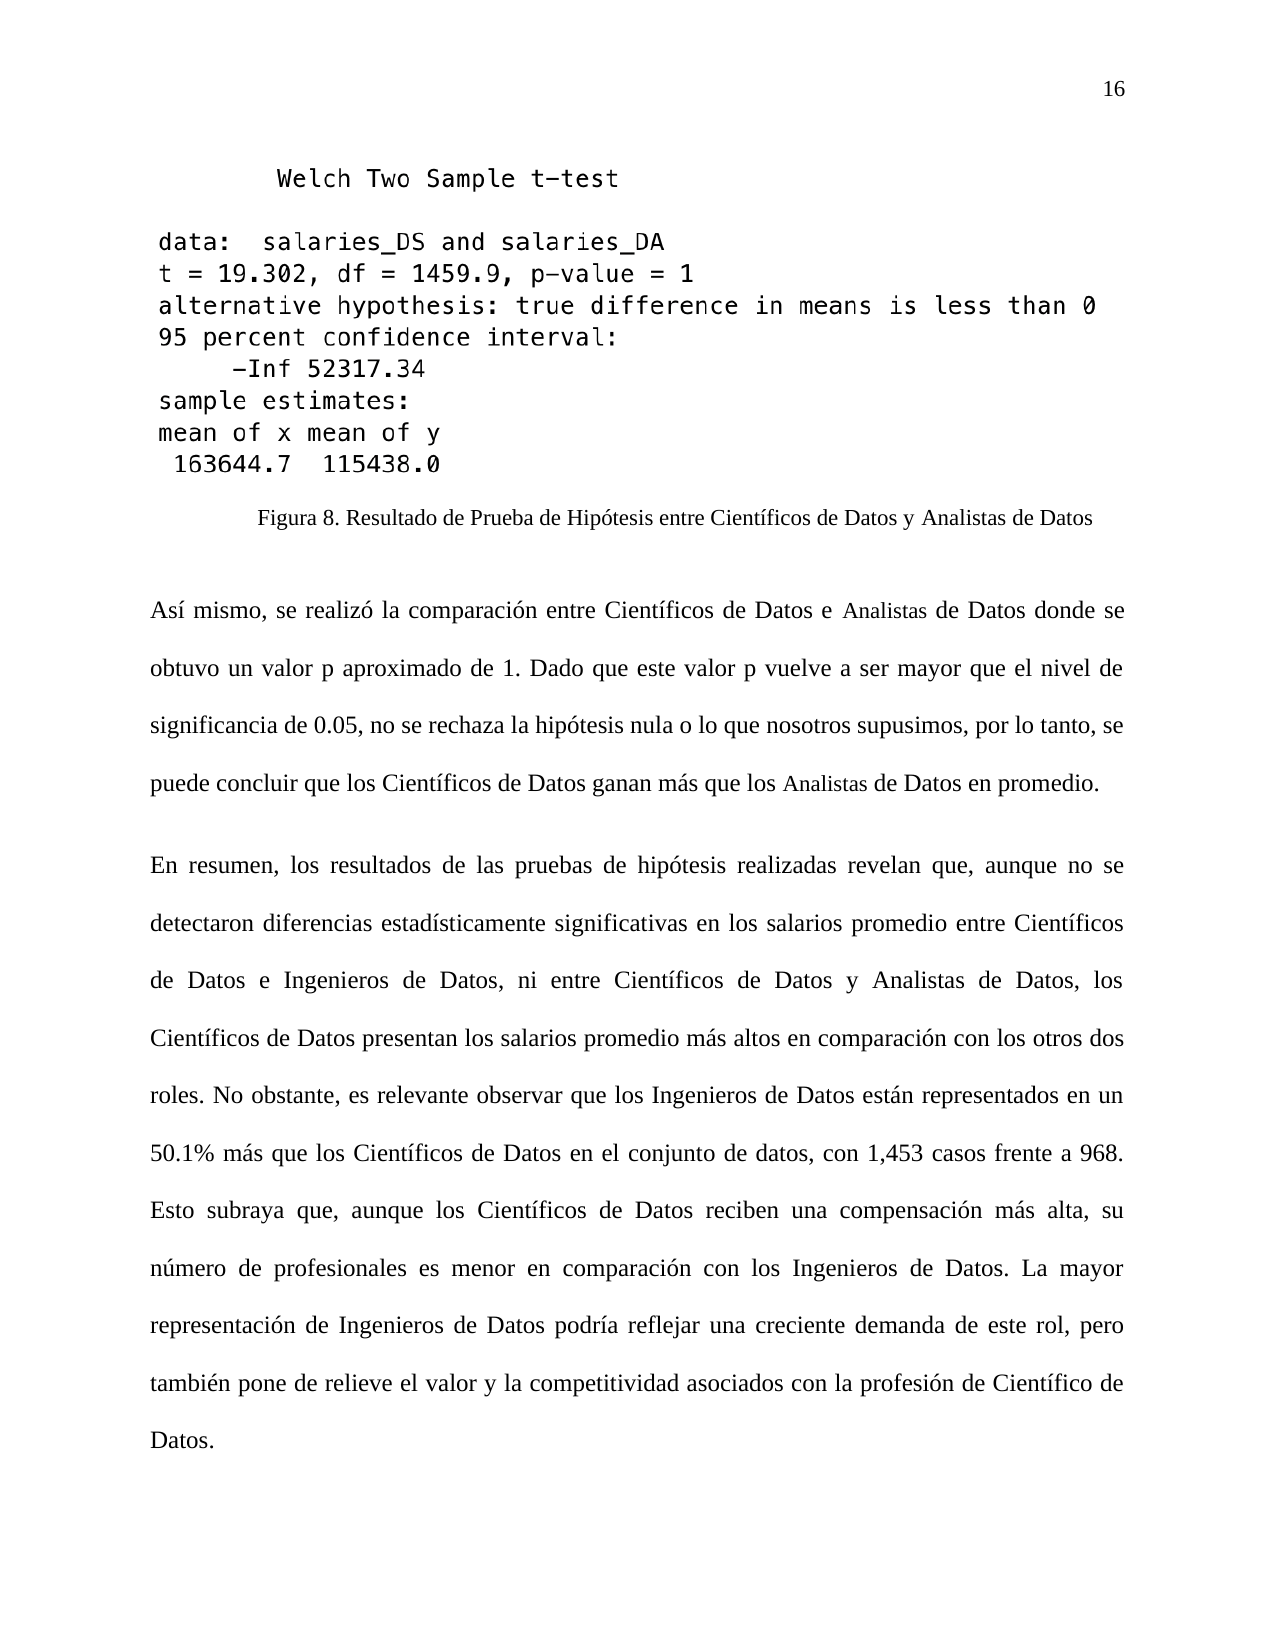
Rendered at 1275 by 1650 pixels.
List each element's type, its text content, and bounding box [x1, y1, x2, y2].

title Figura 8. Resultado de Prueba de Hipótesis entre Científicos de Datos y Analistas de Datos [150, 504, 1125, 530]
picture [150, 150, 1125, 500]
text En resumen, los resultados de las pruebas de hipótesis realizadas revelan que, aunque no se detectaron diferencias estadísticamente significativas en los salarios promedio entre Científicos de Datos e Ingenieros de Datos, ni entre Científicos de Datos y Analistas de Datos, los Científicos de Datos presentan los salarios promedio más altos en comparación con los otros dos roles. No obstante, es relevante observar que los Ingenieros de Datos están representados en un 50.1% más que los Científicos de Datos en el conjunto de datos, con 1,453 casos frente a 968. Esto subraya que, aunque los Científicos de Datos reciben una compensación más alta, su número de profesionales es menor en comparación con los Ingenieros de Datos. La mayor representación de Ingenieros de Datos podría reflejar una creciente demanda de este rol, pero también pone de relieve el valor y la competitividad asociados con la profesión de Científico de Datos. [150, 850, 1125, 1454]
text Así mismo, se realizó la comparación entre Científicos de Datos e Analistas de Datos donde se obtuvo un valor p aproximado de 1. Dado que este valor p vuelve a ser mayor que el nivel de significancia de 0.05, no se rechaza la hipótesis nula o lo que nosotros supusimos, por lo tanto, se puede concluir que los Científicos de Datos ganan más que los Analistas de Datos en promedio. [150, 595, 1125, 797]
